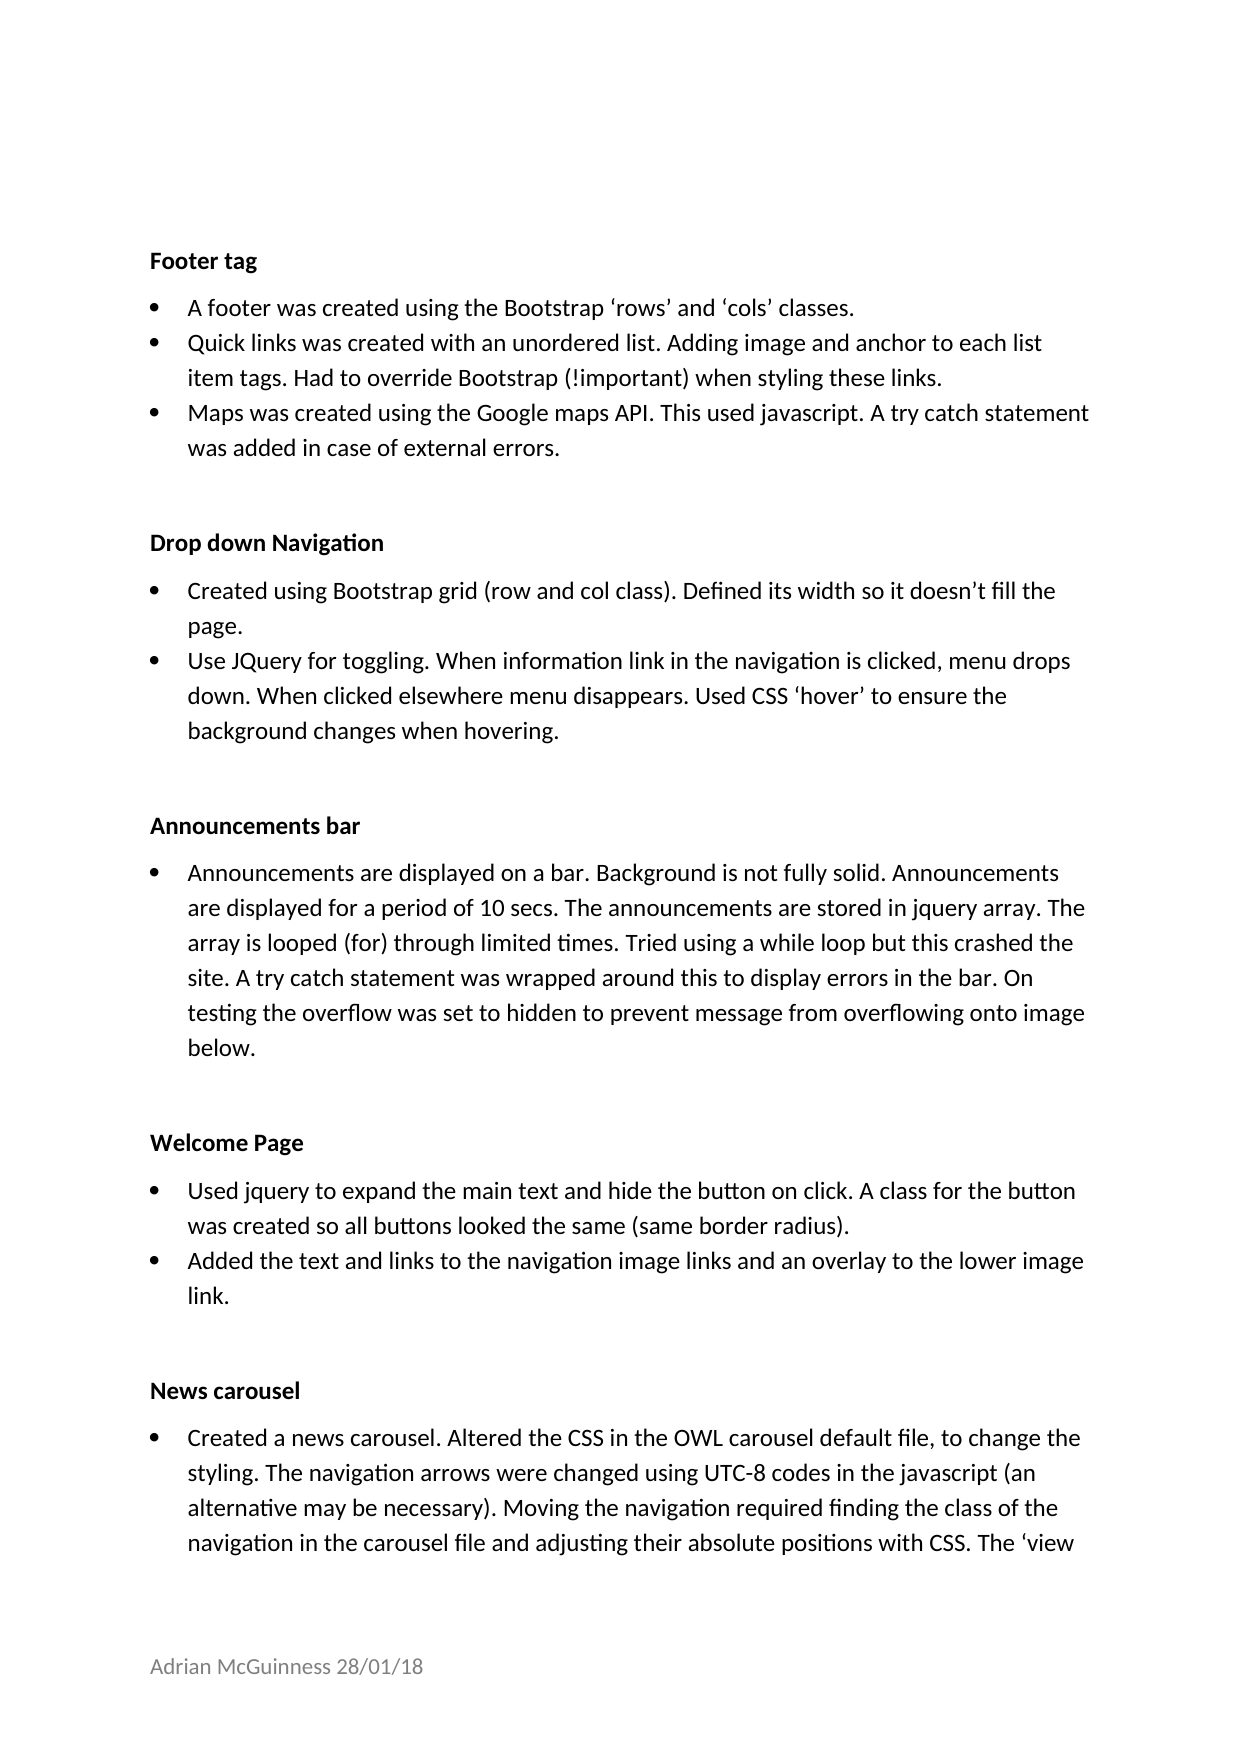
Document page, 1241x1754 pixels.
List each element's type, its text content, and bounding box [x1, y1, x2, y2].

list Maps was created using the Google maps API. This used javascript. A try catch statement was added in case of external errors. [150, 397, 1090, 463]
list Used jquery to expand the main text and hide the button on click. A class for the button was created so all buttons looked the same (same border radius). [150, 1175, 1090, 1241]
list Created using Bootstrap grid (row and col class). Defined its width so it doesn’t fill the page. [150, 575, 1090, 641]
text Drop down Navigation [150, 527, 1090, 558]
list A footer was created using the Bootstrap ‘rows’ and ‘cols’ classes. [150, 292, 1090, 323]
list Quick links was created with an unordered list. Adding image and anchor to each list item tags. Had to override Bootstrap (!important) when styling these links. [150, 327, 1090, 393]
text News carousel [150, 1375, 1090, 1406]
text Welcome Page [150, 1127, 1090, 1158]
list Announcements are displayed on a bar. Background is not fully solid. Announcements are displayed for a period of 10 secs. The announcements are stored in jquery array. The array is looped (for) through limited times. Tried using a while loop but this crashed the site. A try catch statement was wrapped around this to display errors in the bar. On testing the overflow was set to hidden to prevent message from overflowing onto image below. [150, 857, 1090, 1063]
text Footer tag [150, 245, 1090, 276]
list Use JQuery for toggling. When information link in the navigation is clicked, menu drops down. When clicked elsewhere menu disappears. Used CSS ‘hover’ to ensure the background changes when hovering. [150, 645, 1090, 746]
text Announcements bar [150, 810, 1090, 841]
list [150, 1422, 1090, 1558]
list Added the text and links to the navigation image links and an overlay to the lower image link. [150, 1245, 1090, 1311]
